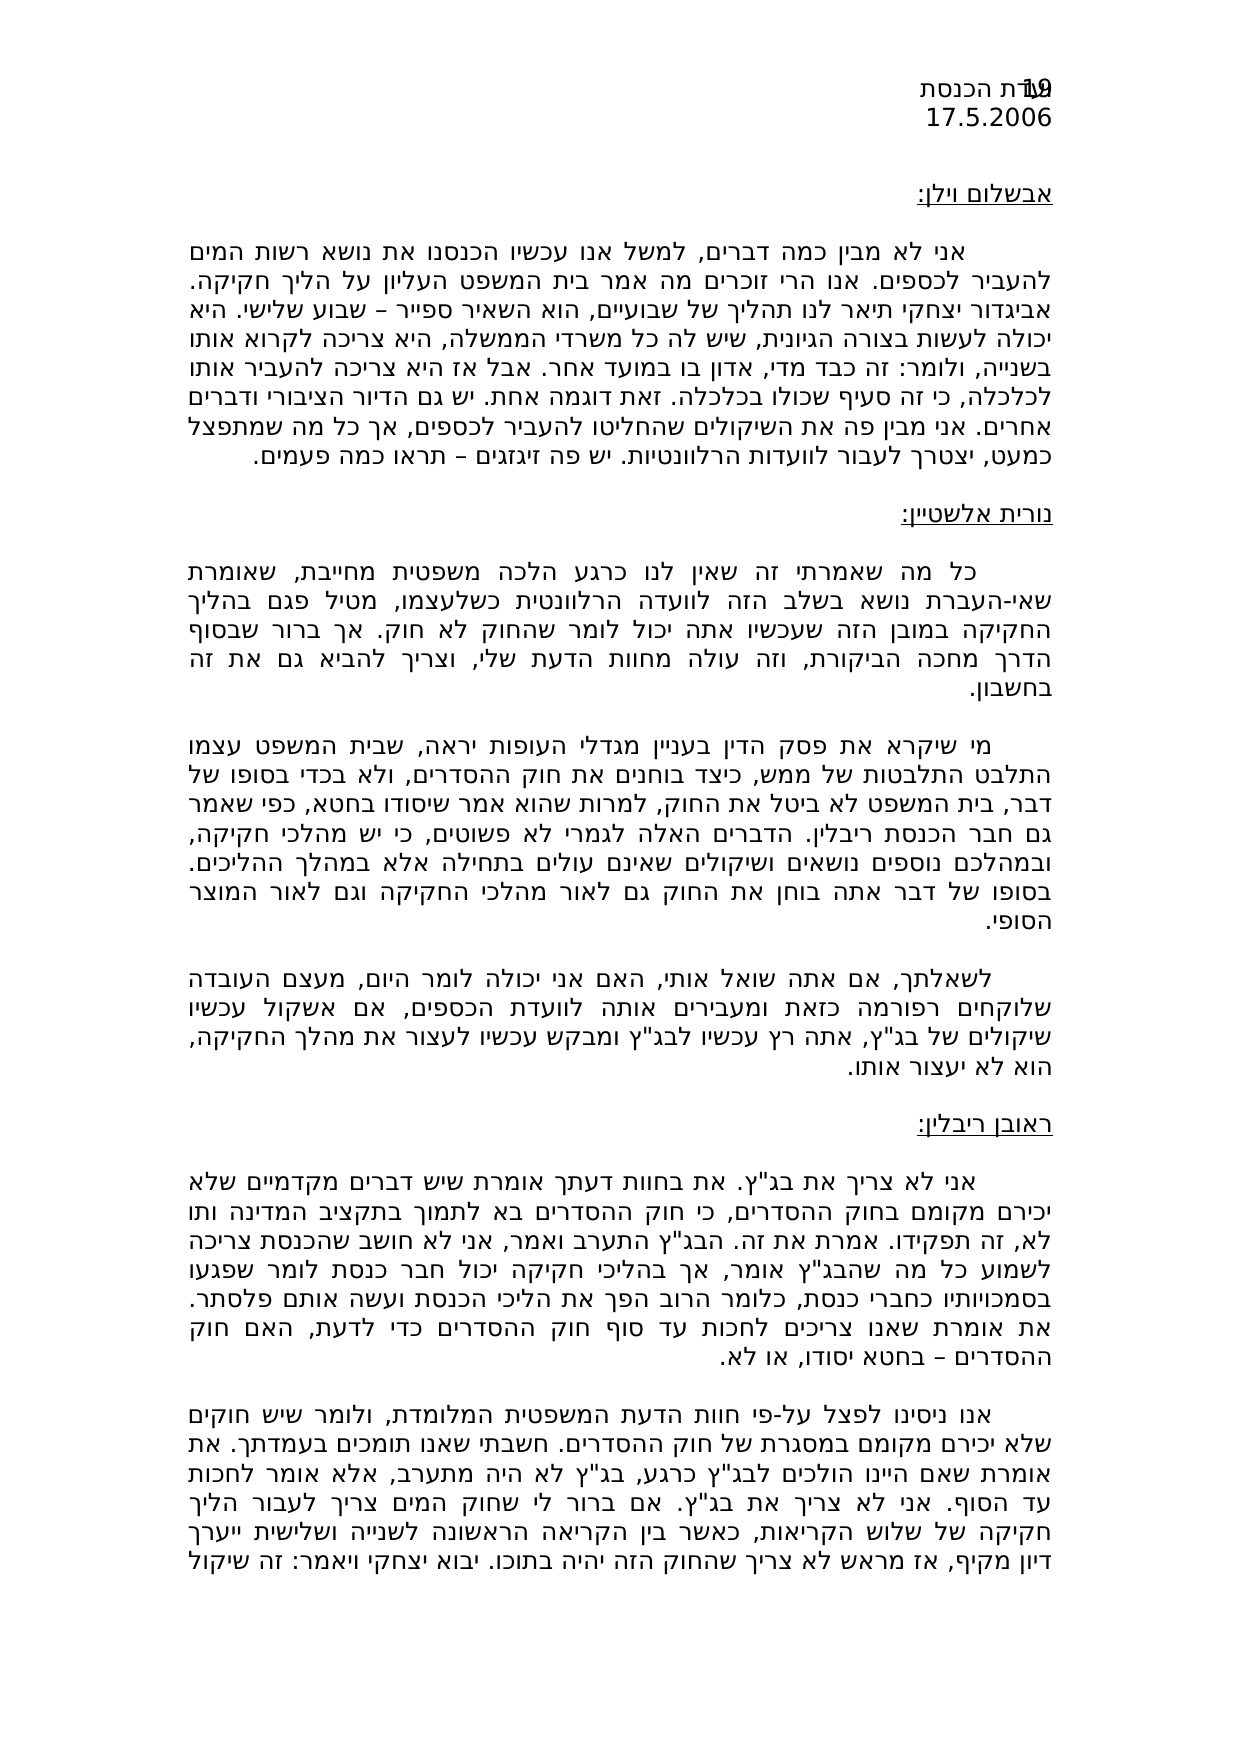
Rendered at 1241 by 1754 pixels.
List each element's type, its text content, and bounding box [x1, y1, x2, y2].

text אני לא מבין כמה דברים, למשל אנו עכשיו הכנסנו את נושא רשות המים להעביר לכספים. אנו הרי זוכרים מה אמר בית המשפט העליון על הליך חקיקה. אביגדור יצחקי תיאר לנו תהליך של שבועיים, הוא השאיר ספייר – שבוע שלישי. היא יכולה לעשות בצורה הגיונית, שיש לה כל משרדי הממשלה, היא צריכה לקרוא אותו בשנייה, ולומר: זה כבד מדי, אדון בו במועד אחר. אבל אז היא צריכה להעביר אותו לכלכלה, כי זה סעיף שכולו בכלכלה. זאת דוגמה אחת. יש גם הדיור הציבורי ודברים אחרים. אני מבין פה את השיקולים שהחליטו להעביר לכספים, אך כל מה שמתפצל כמעט, יצטרך לעבור לוועדות הרלוונטיות. יש פה זיגזגים – תראו כמה פעמים. [187, 237, 1053, 470]
text לשאלתך, אם אתה שואל אותי, האם אני יכולה לומר היום, מעצם העובדה שלוקחים רפורמה כזאת ומעבירים אותה לוועדת הכספים, אם אשקול עכשיו שיקולים של בג"ץ, אתה רץ עכשיו לבג"ץ ומבקש עכשיו לעצור את מהלך החקיקה, הוא לא יעצור אותו. [187, 964, 1053, 1081]
text נורית אלשטיין: [187, 499, 1053, 528]
text מי שיקרא את פסק הדין בעניין מגדלי העופות יראה, שבית המשפט עצמו התלבט התלבטות של ממש, כיצד בוחנים את חוק ההסדרים, ולא בכדי בסופו של דבר, בית המשפט לא ביטל את החוק, למרות שהוא אמר שיסודו בחטא, כפי שאמר גם חבר הכנסת ריבלין. הדברים האלה לגמרי לא פשוטים, כי יש מהלכי חקיקה, ובמהלכם נוספים נושאים ושיקולים שאינם עולים בתחילה אלא במהלך ההליכים. בסופו של דבר אתה בוחן את החוק גם לאור מהלכי החקיקה וגם לאור המוצר הסופי. [187, 731, 1053, 935]
text אבשלום וילן: [187, 179, 1053, 208]
text אני לא צריך את בג"ץ. את בחוות דעתך אומרת שיש דברים מקדמיים שלא יכירם מקומם בחוק ההסדרים, כי חוק ההסדרים בא לתמוך בתקציב המדינה ותו לא, זה תפקידו. אמרת את זה. הבג"ץ התערב ואמר, אני לא חושב שהכנסת צריכה לשמוע כל מה שהבג"ץ אומר, אך בהליכי חקיקה יכול חבר כנסת לומר שפגעו בסמכויותיו כחברי כנסת, כלומר הרוב הפך את הליכי הכנסת ועשה אותם פלסתר. את אומרת שאנו צריכים לחכות עד סוף חוק ההסדרים כדי לדעת, האם חוק ההסדרים – בחטא יסודו, או לא. [187, 1167, 1053, 1372]
text כל מה שאמרתי זה שאין לנו כרגע הלכה משפטית מחייבת, שאומרת שאי-העברת נושא בשלב הזה לוועדה הרלוונטית כשלעצמו, מטיל פגם בהליך החקיקה במובן הזה שעכשיו אתה יכול לומר שהחוק לא חוק. אך ברור שבסוף הדרך מחכה הביקורת, וזה עולה מחוות הדעת שלי, וצריך להביא גם את זה בחשבון. [187, 557, 1053, 702]
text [187, 1400, 1053, 1575]
text ראובן ריבלין: [187, 1109, 1053, 1139]
